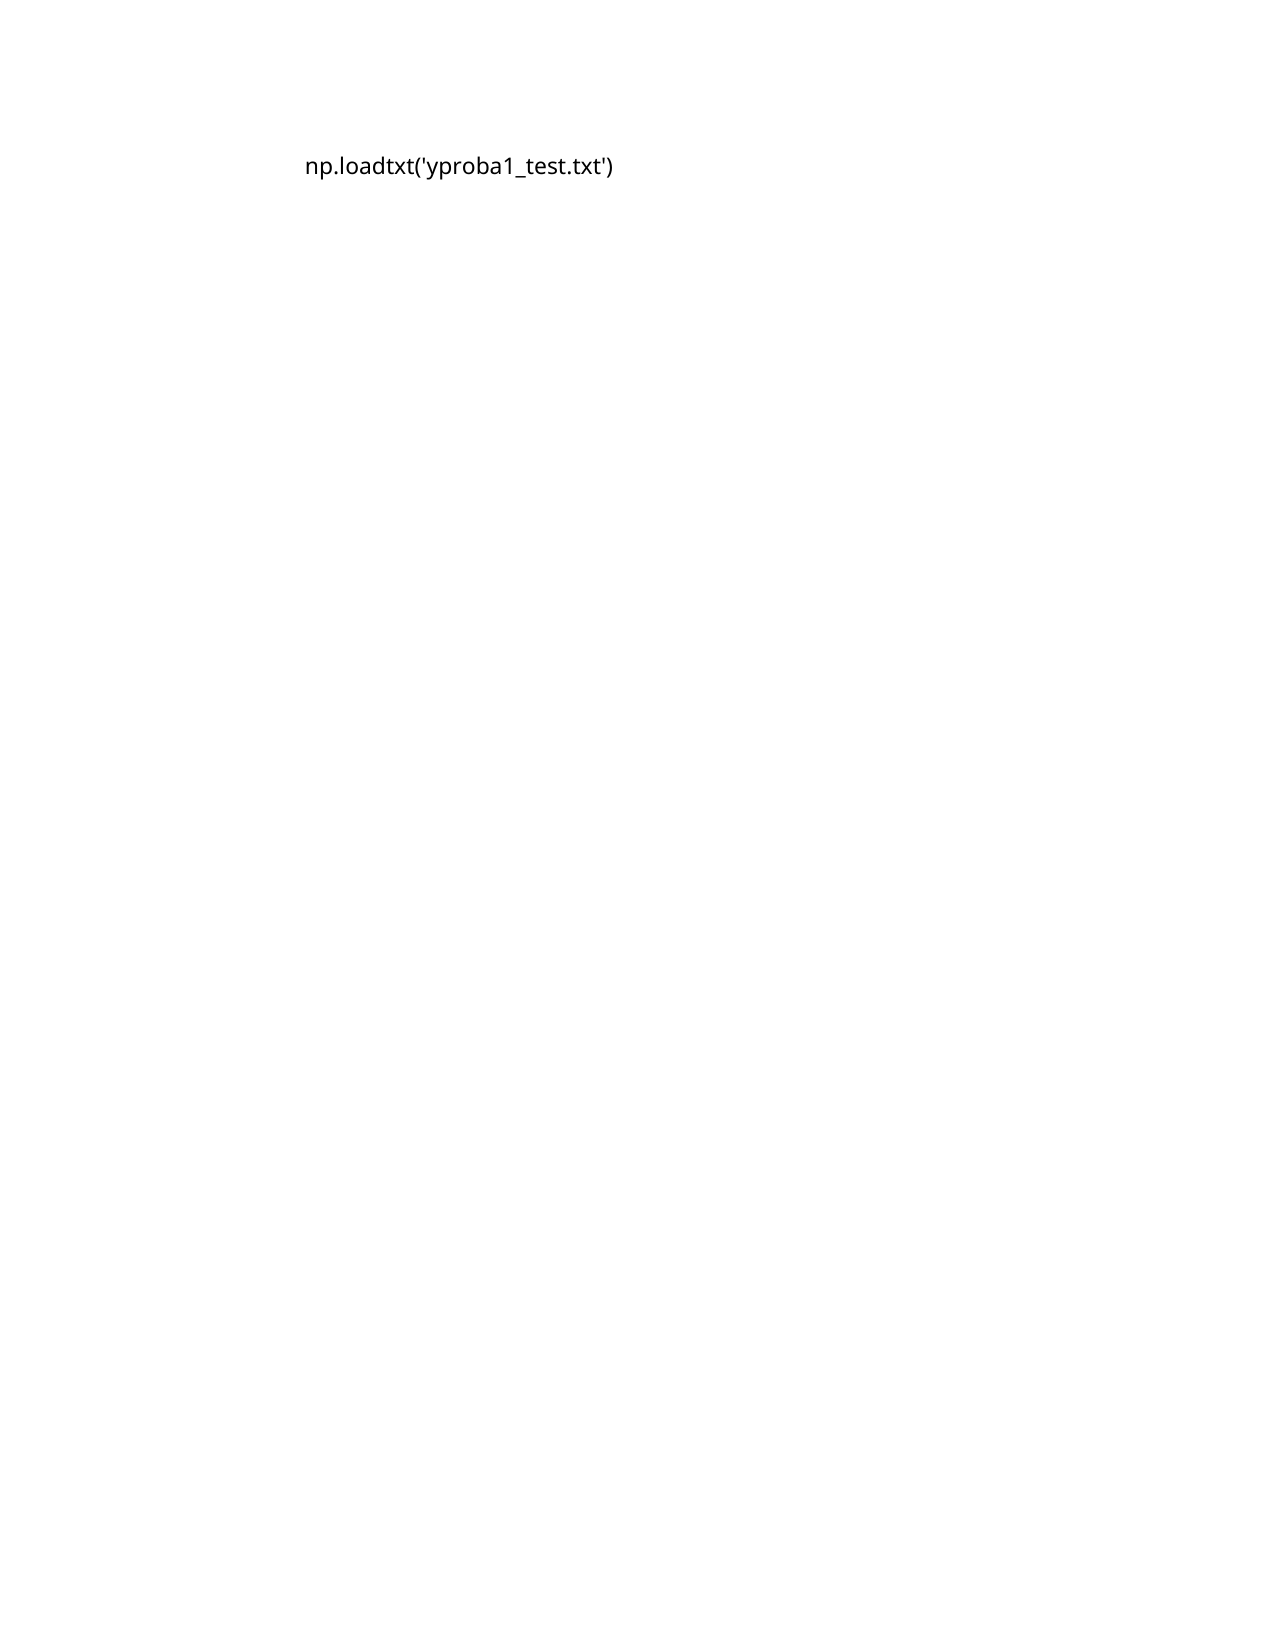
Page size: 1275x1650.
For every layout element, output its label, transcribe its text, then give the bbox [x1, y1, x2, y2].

text np.loadtxt('yproba1_test.txt') [150, 150, 1125, 181]
